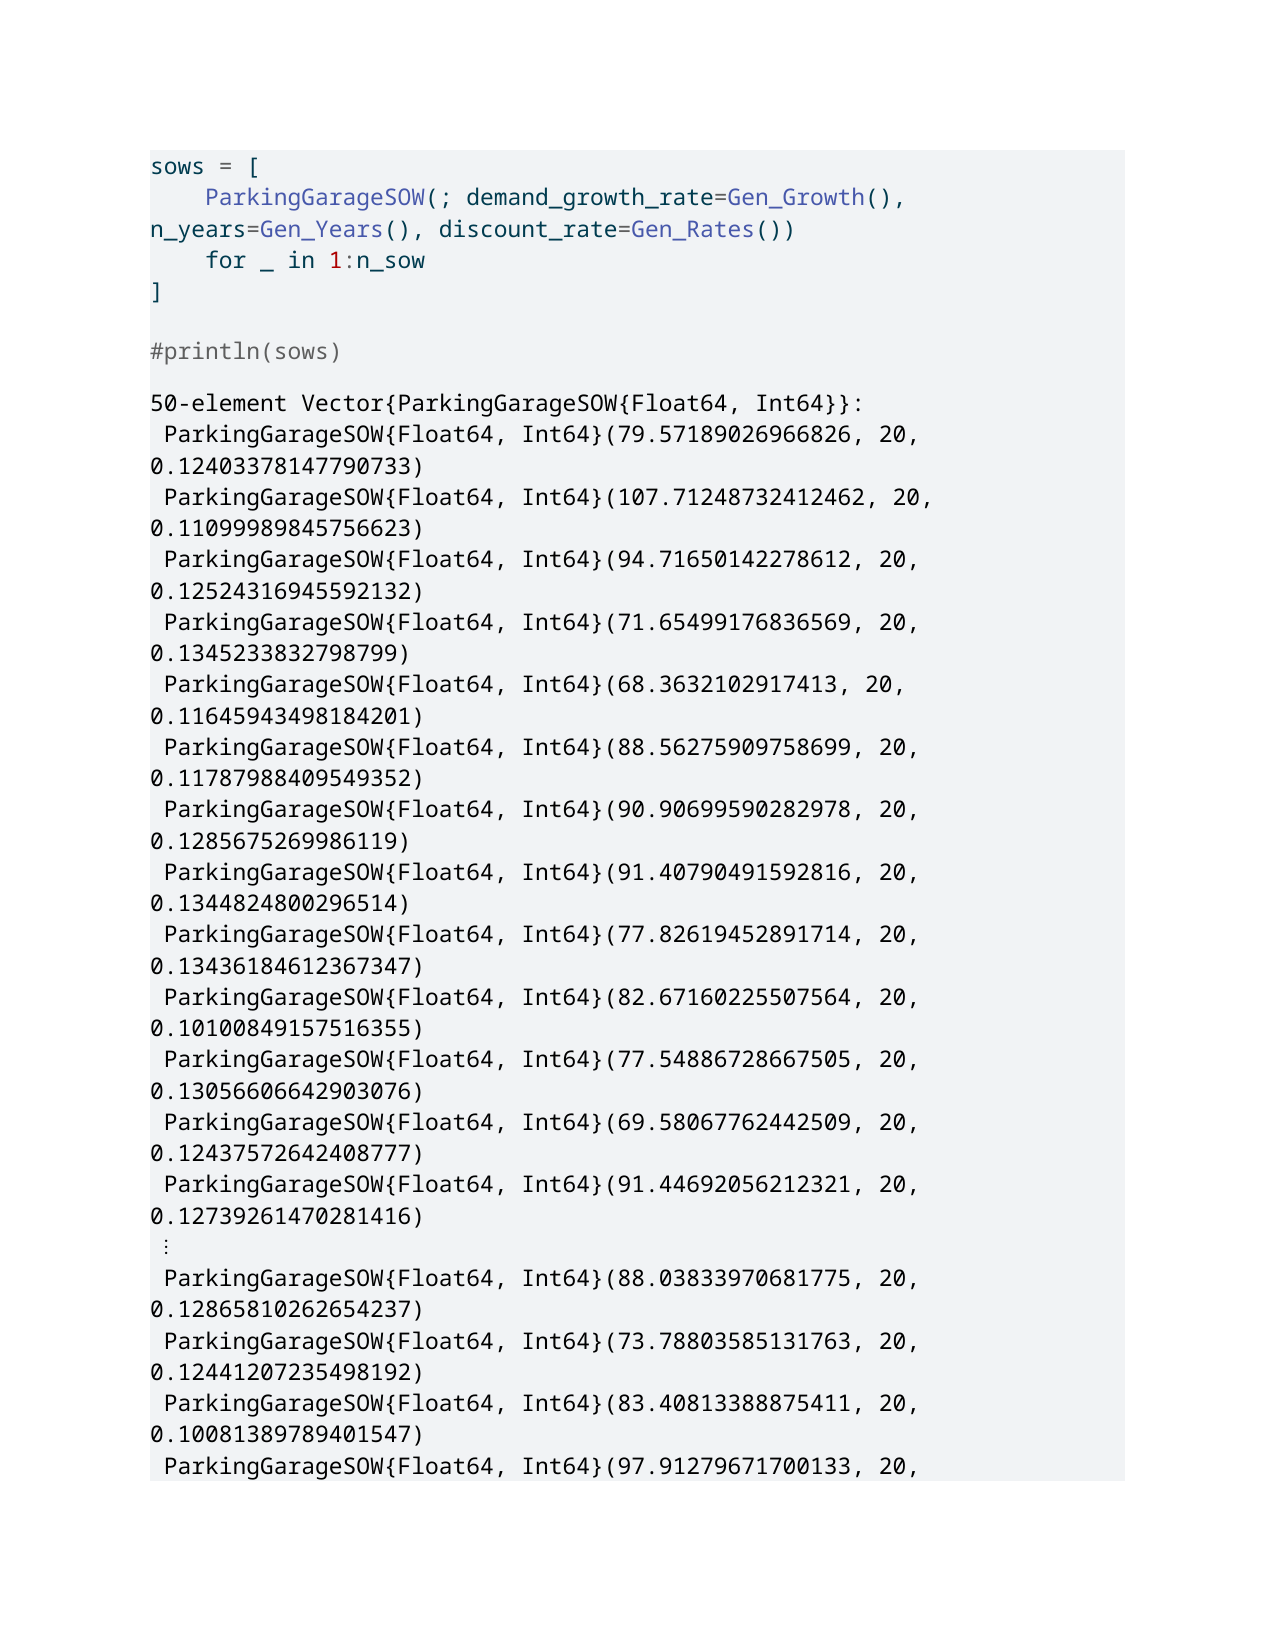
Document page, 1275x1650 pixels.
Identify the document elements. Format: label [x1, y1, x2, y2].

text [150, 387, 1125, 1481]
text [150, 150, 1125, 366]
